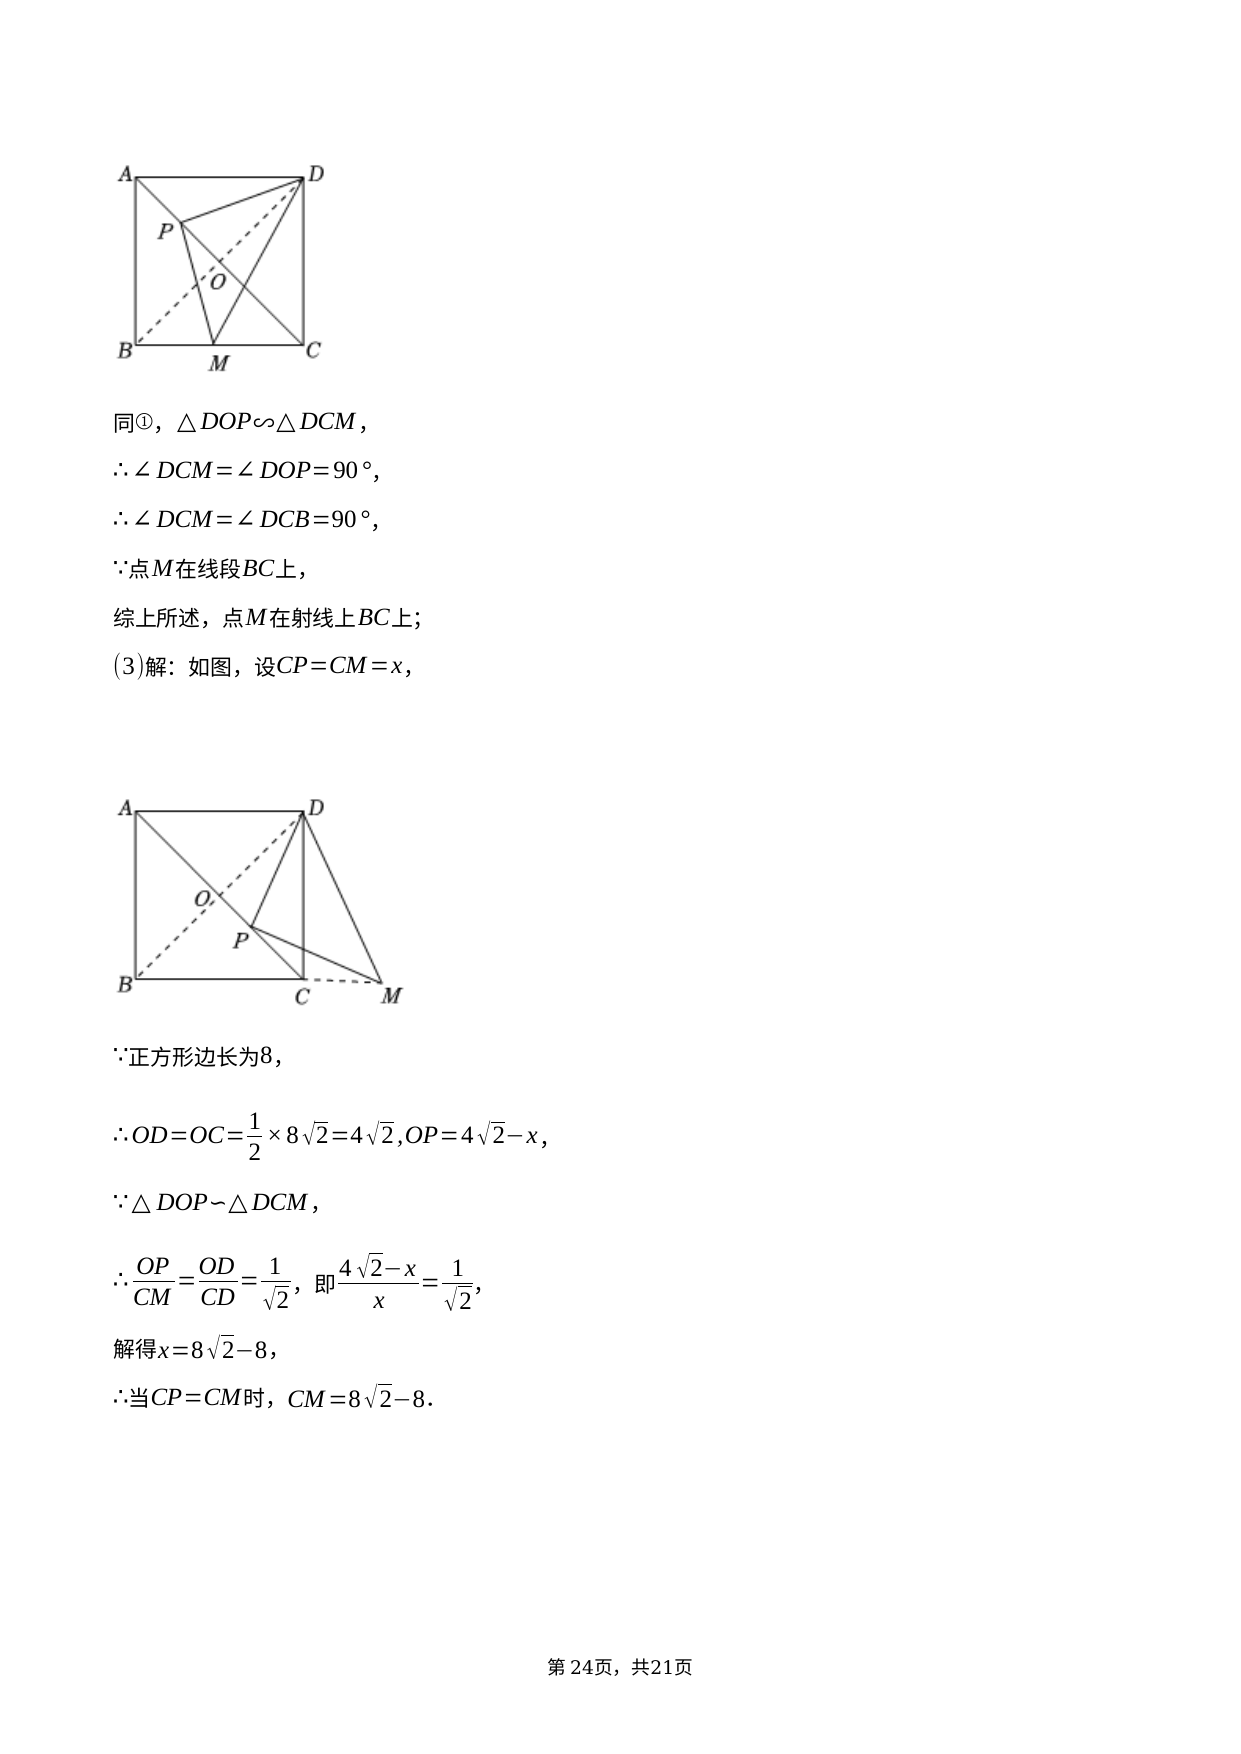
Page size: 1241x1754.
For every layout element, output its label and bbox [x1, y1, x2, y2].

picture [112, 795, 407, 1010]
picture [112, 162, 327, 376]
text [113, 162, 1127, 1413]
